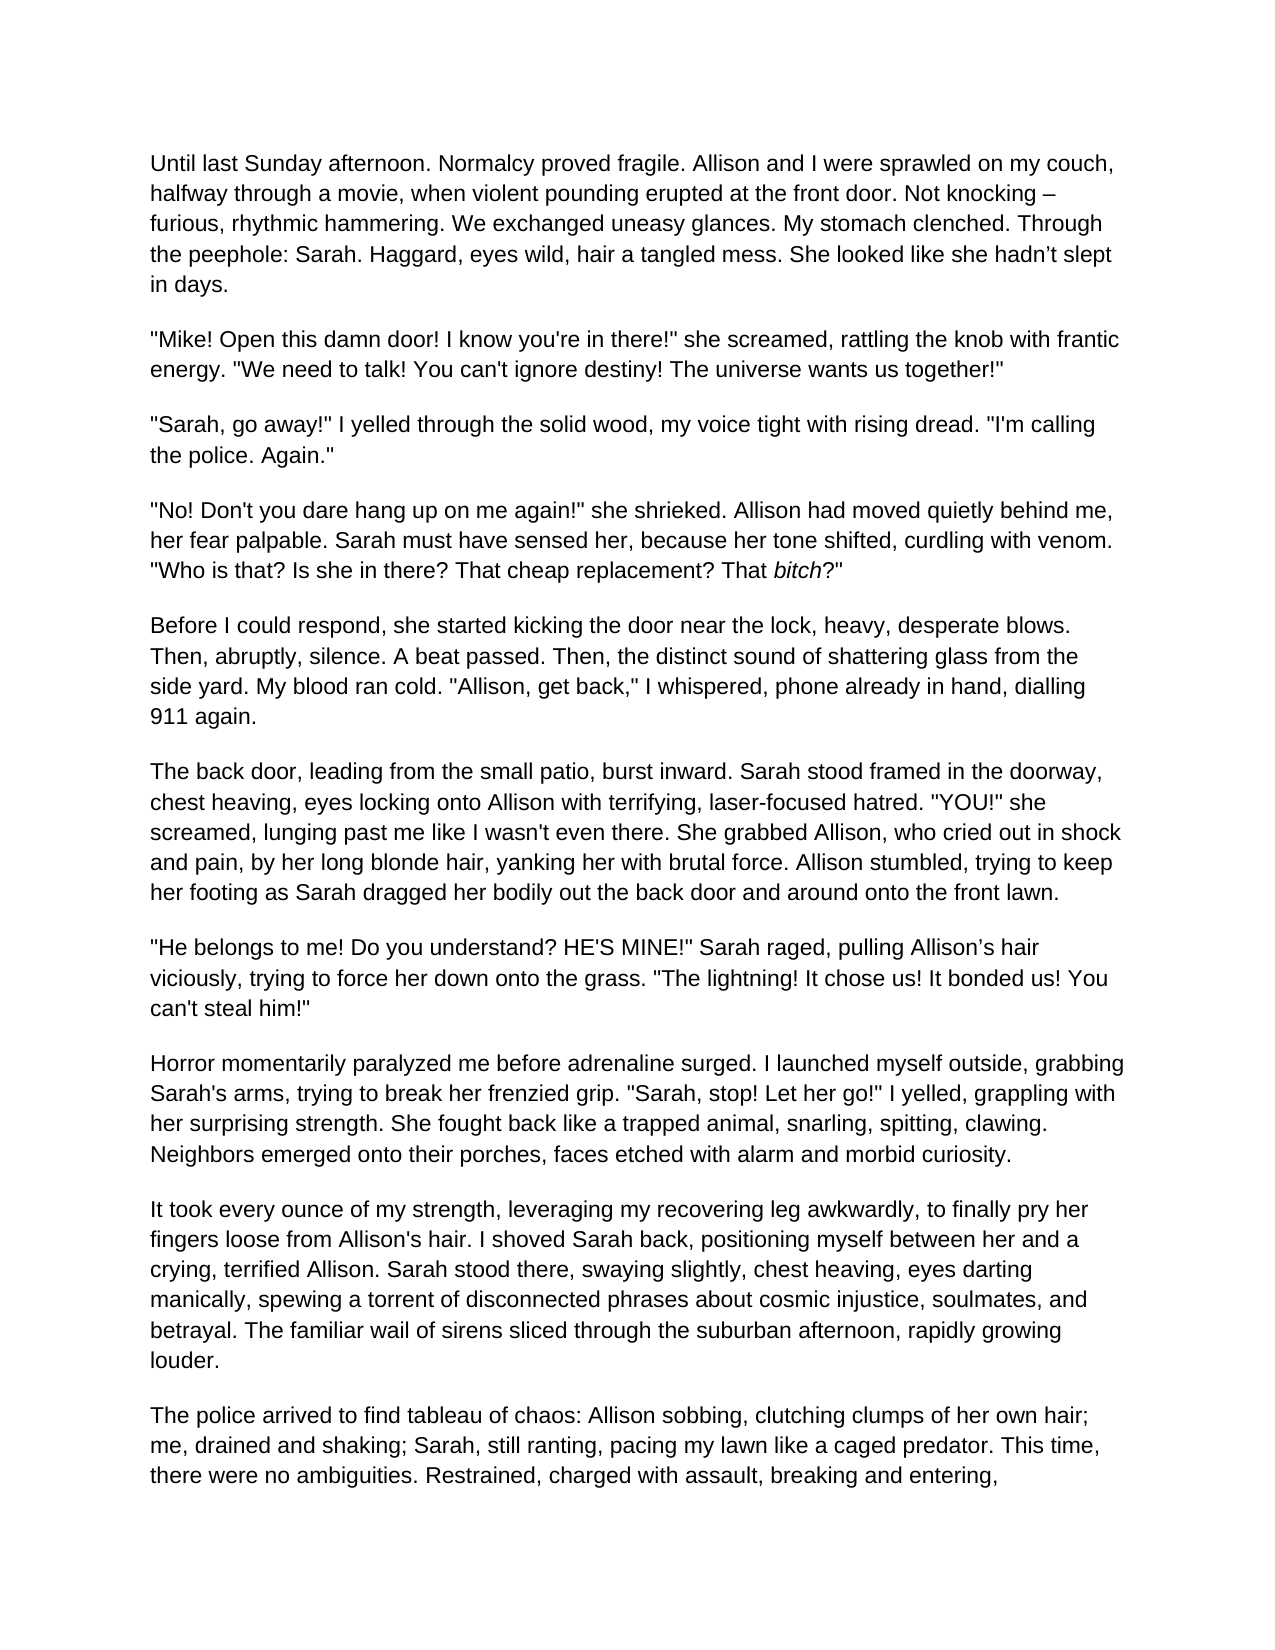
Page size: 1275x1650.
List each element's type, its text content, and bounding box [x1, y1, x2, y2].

text "He belongs to me! Do you understand? HE'S MINE!" Sarah raged, pulling Allison’s hair viciously, trying to force her down onto the grass. "The lightning! It chose us! It bonded us! You can't steal him!" [150, 934, 1125, 1021]
text "Mike! Open this damn door! I know you're in there!" she screamed, rattling the knob with frantic energy. "We need to talk! You can't ignore destiny! The universe wants us together!" [150, 326, 1125, 383]
text "No! Don't you dare hang up on me again!" she shrieked. Allison had moved quietly behind me, her fear palpable. Sarah must have sensed her, because her tone shifted, curdling with venom. "Who is that? Is she in there? That cheap replacement? That bitch?" [150, 497, 1125, 584]
text "Sarah, go away!" I yelled through the solid wood, my voice tight with rising dread. "I'm calling the police. Again." [150, 411, 1125, 468]
text Before I could respond, she started kicking the door near the lock, heavy, desperate blows. Then, abruptly, silence. A beat passed. Then, the distinct sound of shattering glass from the side yard. My blood ran cold. "Allison, get back," I whispered, phone already in hand, dialling 911 again. [150, 612, 1125, 729]
text Horror momentarily paralyzed me before adrenaline surged. I launched myself outside, grabbing Sarah's arms, trying to break her frenzied grip. "Sarah, stop! Let her go!" I yelled, grappling with her surprising strength. She fought back like a trapped animal, snarling, spitting, clawing. Neighbors emerged onto their porches, faces etched with alarm and morbid curiosity. [150, 1050, 1125, 1167]
text The back door, leading from the small patio, burst inward. Sarah stood framed in the doorway, chest heaving, eyes locking onto Allison with terrifying, laser-focused hatred. "YOU!" she screamed, lunging past me like I wasn't even there. She grabbed Allison, who cried out in shock and pain, by her long blonde hair, yanking her with brutal force. Allison stumbled, trying to keep her footing as Sarah dragged her bodily out the back door and around onto the front lawn. [150, 758, 1125, 906]
text It took every ounce of my strength, leveraging my recovering leg awkwardly, to finally pry her fingers loose from Allison's hair. I shoved Sarah back, positioning myself between her and a crying, terrified Allison. Sarah stood there, swaying slightly, chest heaving, eyes darting manically, spewing a torrent of disconnected phrases about cosmic injustice, soulmates, and betrayal. The familiar wail of sirens sliced through the suburban afternoon, rapidly growing louder. [150, 1196, 1125, 1373]
text Until last Sunday afternoon. Normalcy proved fragile. Allison and I were sprawled on my couch, halfway through a movie, when violent pounding erupted at the front door. Not knocking – furious, rhythmic hammering. We exchanged uneasy glances. My stomach clenched. Through the peephole: Sarah. Haggard, eyes wild, hair a tangled mess. She looked like she hadn’t slept in days. [150, 150, 1125, 297]
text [150, 1402, 1125, 1489]
